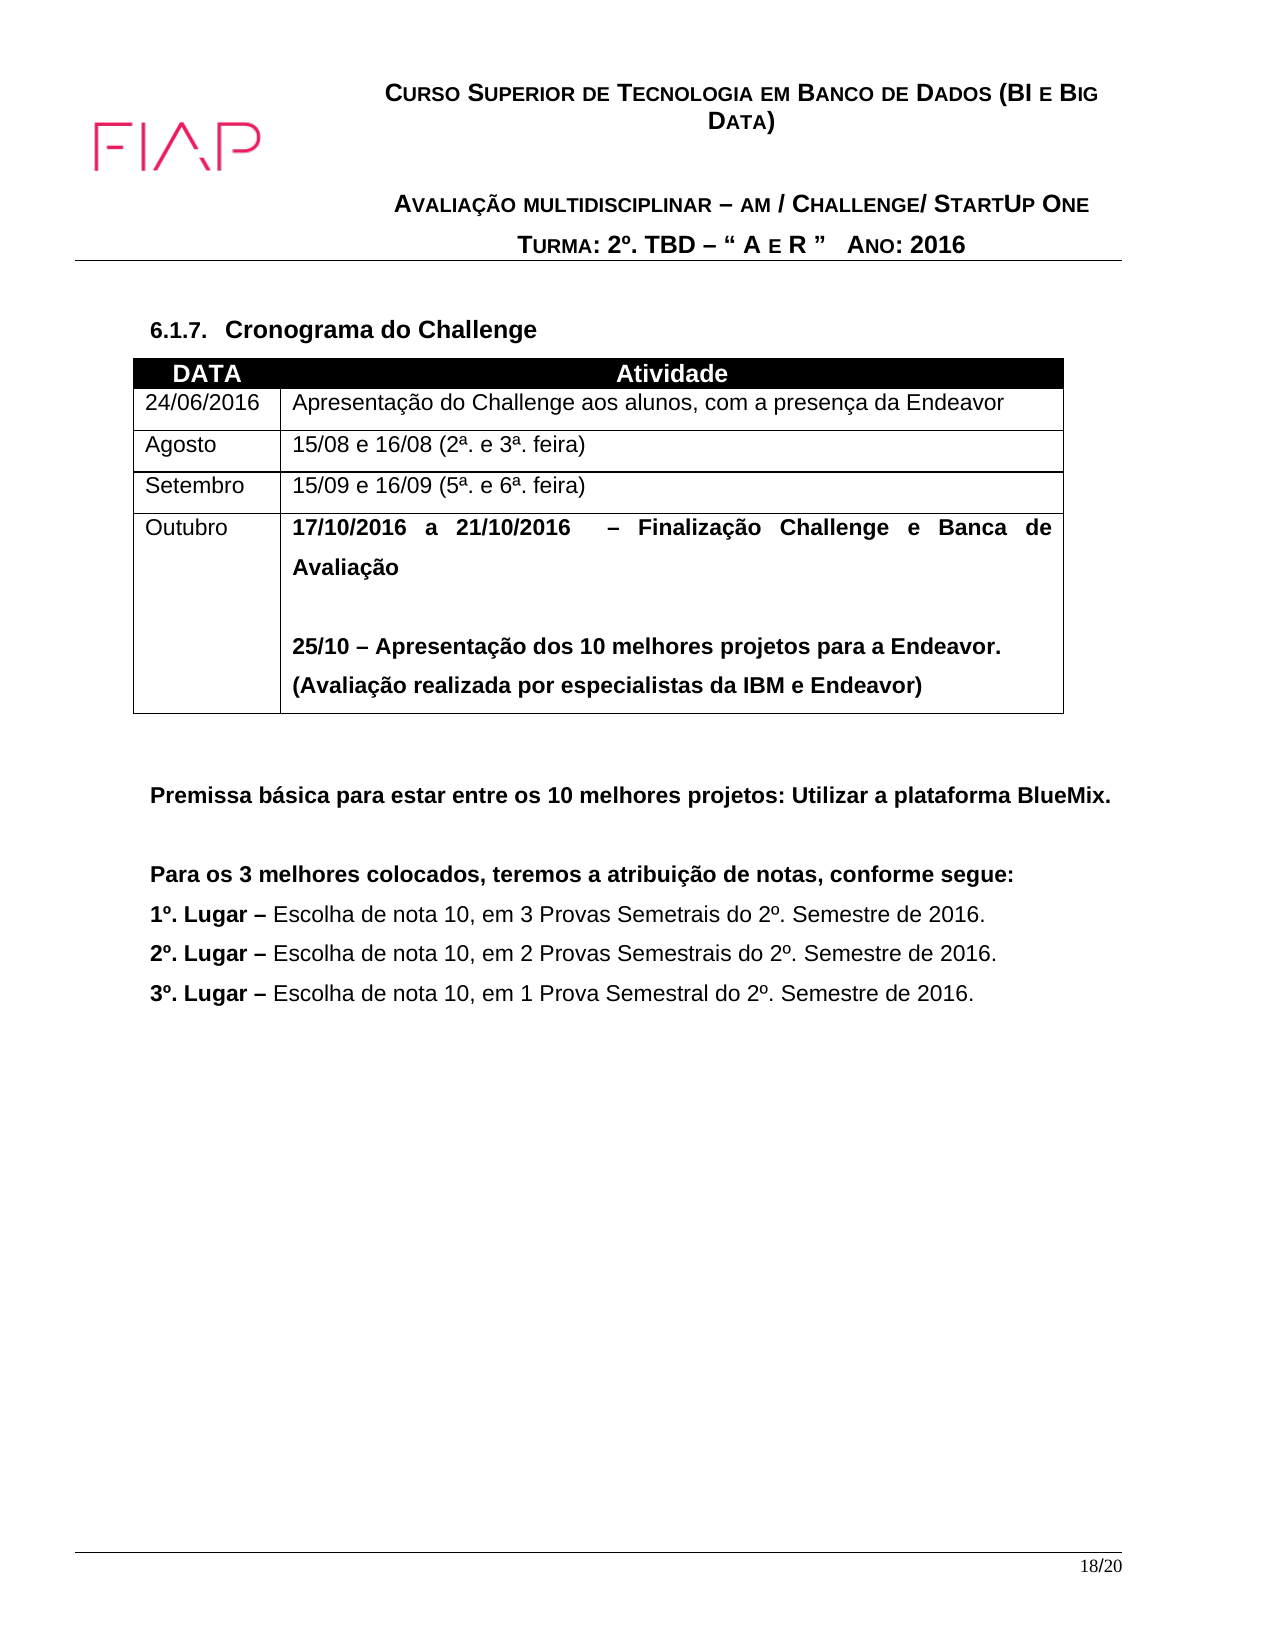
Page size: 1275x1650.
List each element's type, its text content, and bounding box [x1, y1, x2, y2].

list Cronograma do Challenge [150, 315, 1122, 344]
table_cell Setembro [134, 473, 280, 513]
table_cell 15/08 e 16/08 (2ª. e 3ª. feira) [281, 431, 1063, 471]
text Para os 3 melhores colocados, teremos a atribuição de notas, conforme segue: [150, 861, 1122, 888]
text 1º. Lugar – Escolha de nota 10, em 3 Provas Semetrais do 2º. Semestre de 2016. [150, 901, 1122, 927]
text 2º. Lugar – Escolha de nota 10, em 2 Provas Semestrais do 2º. Semestre de 2016. [150, 940, 1122, 967]
table_cell 24/06/2016 [134, 389, 280, 430]
table_cell 17/10/2016 a 21/10/2016 – Finalização Challenge e Banca de Avaliação 25/10 – Apresentação dos 10 melhores projetos para a Endeavor. (Avaliação realizada por especialistas da IBM e Endeavor) [281, 514, 1063, 713]
table_cell 15/09 e 16/09 (5ª. e 6ª. feira) [281, 473, 1063, 513]
table_header DATA [134, 359, 280, 388]
picture [75, 73, 280, 222]
table_cell Apresentação do Challenge aos alunos, com a presença da Endeavor [281, 389, 1063, 430]
text 3º. Lugar – Escolha de nota 10, em 1 Prova Semestral do 2º. Semestre de 2016. [150, 980, 1122, 1006]
text Premissa básica para estar entre os 10 melhores projetos: Utilizar a plataforma BlueMix. [150, 782, 1122, 809]
table_cell Agosto [134, 431, 280, 471]
table_header Atividade [281, 359, 1063, 388]
table_cell Outubro [134, 514, 280, 713]
